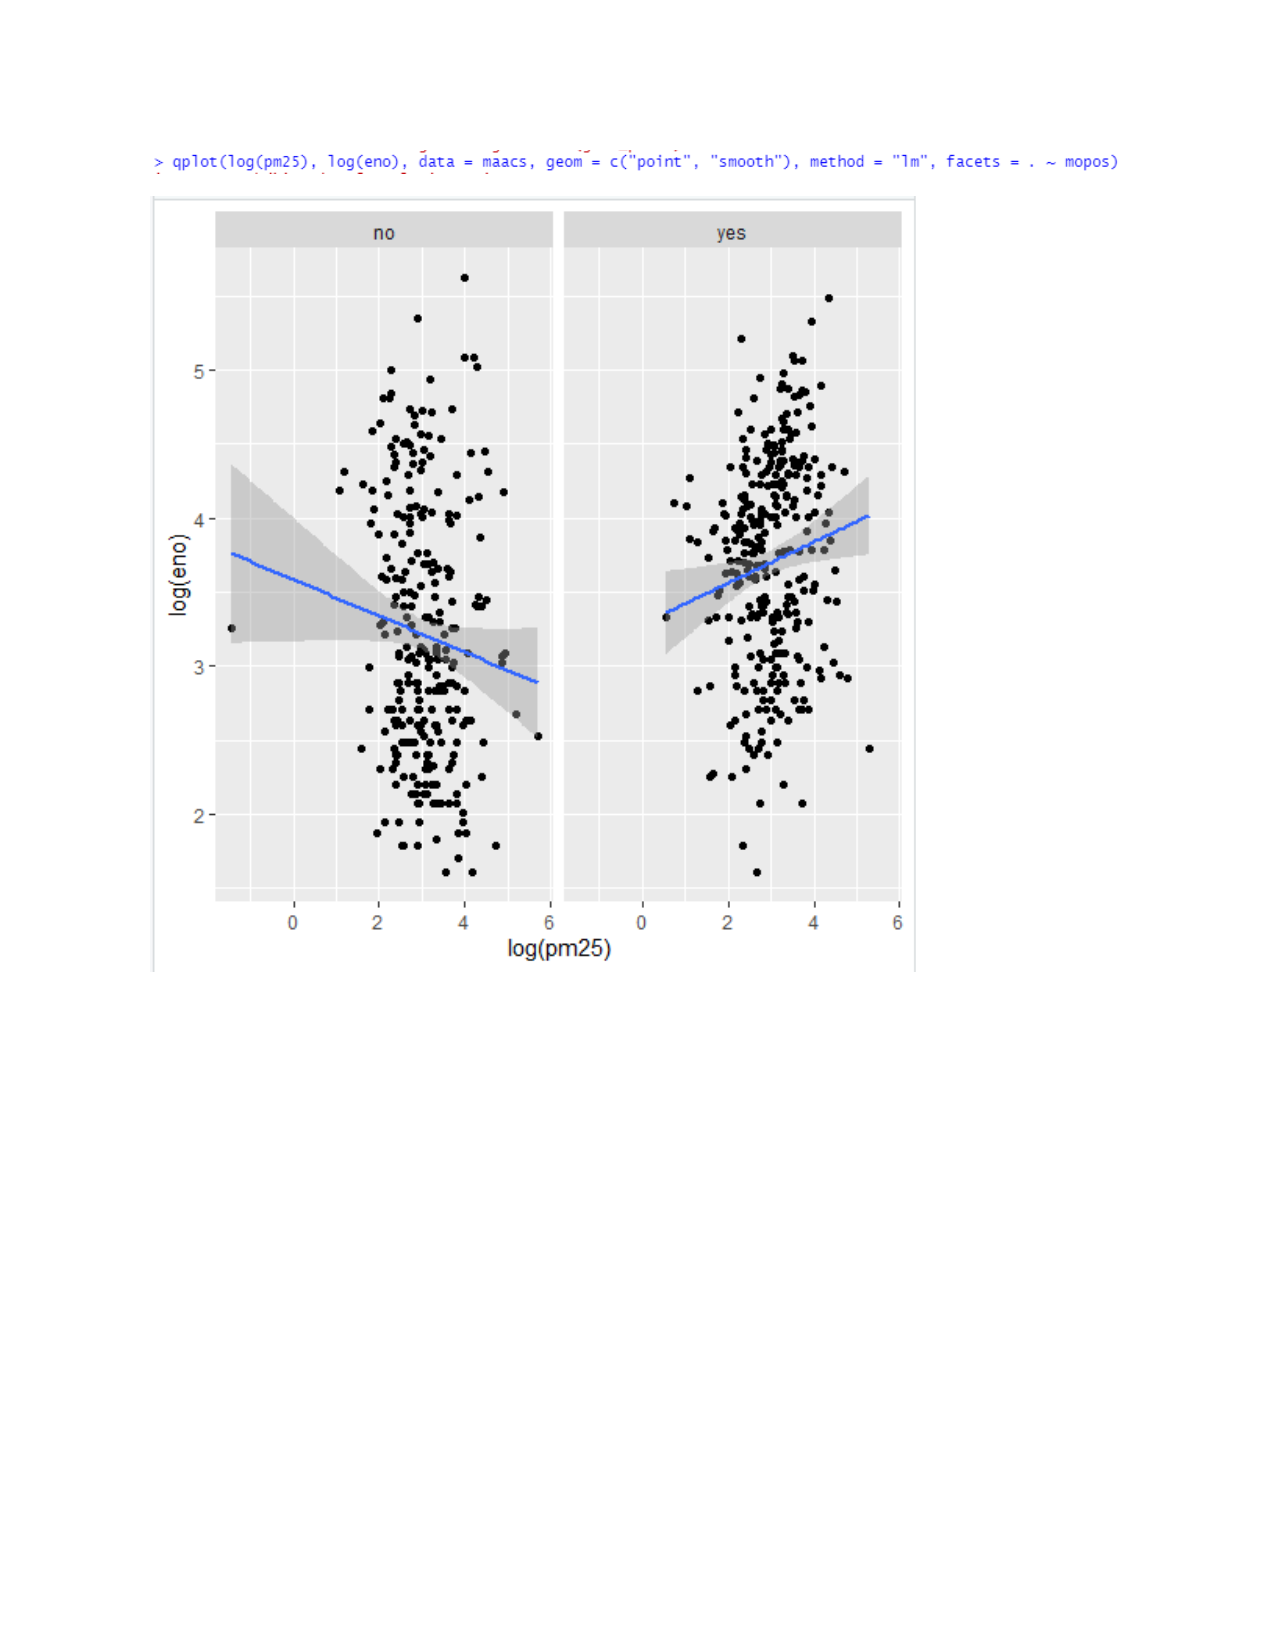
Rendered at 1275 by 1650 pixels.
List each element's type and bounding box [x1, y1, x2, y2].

picture [150, 150, 1125, 174]
picture [150, 196, 916, 972]
